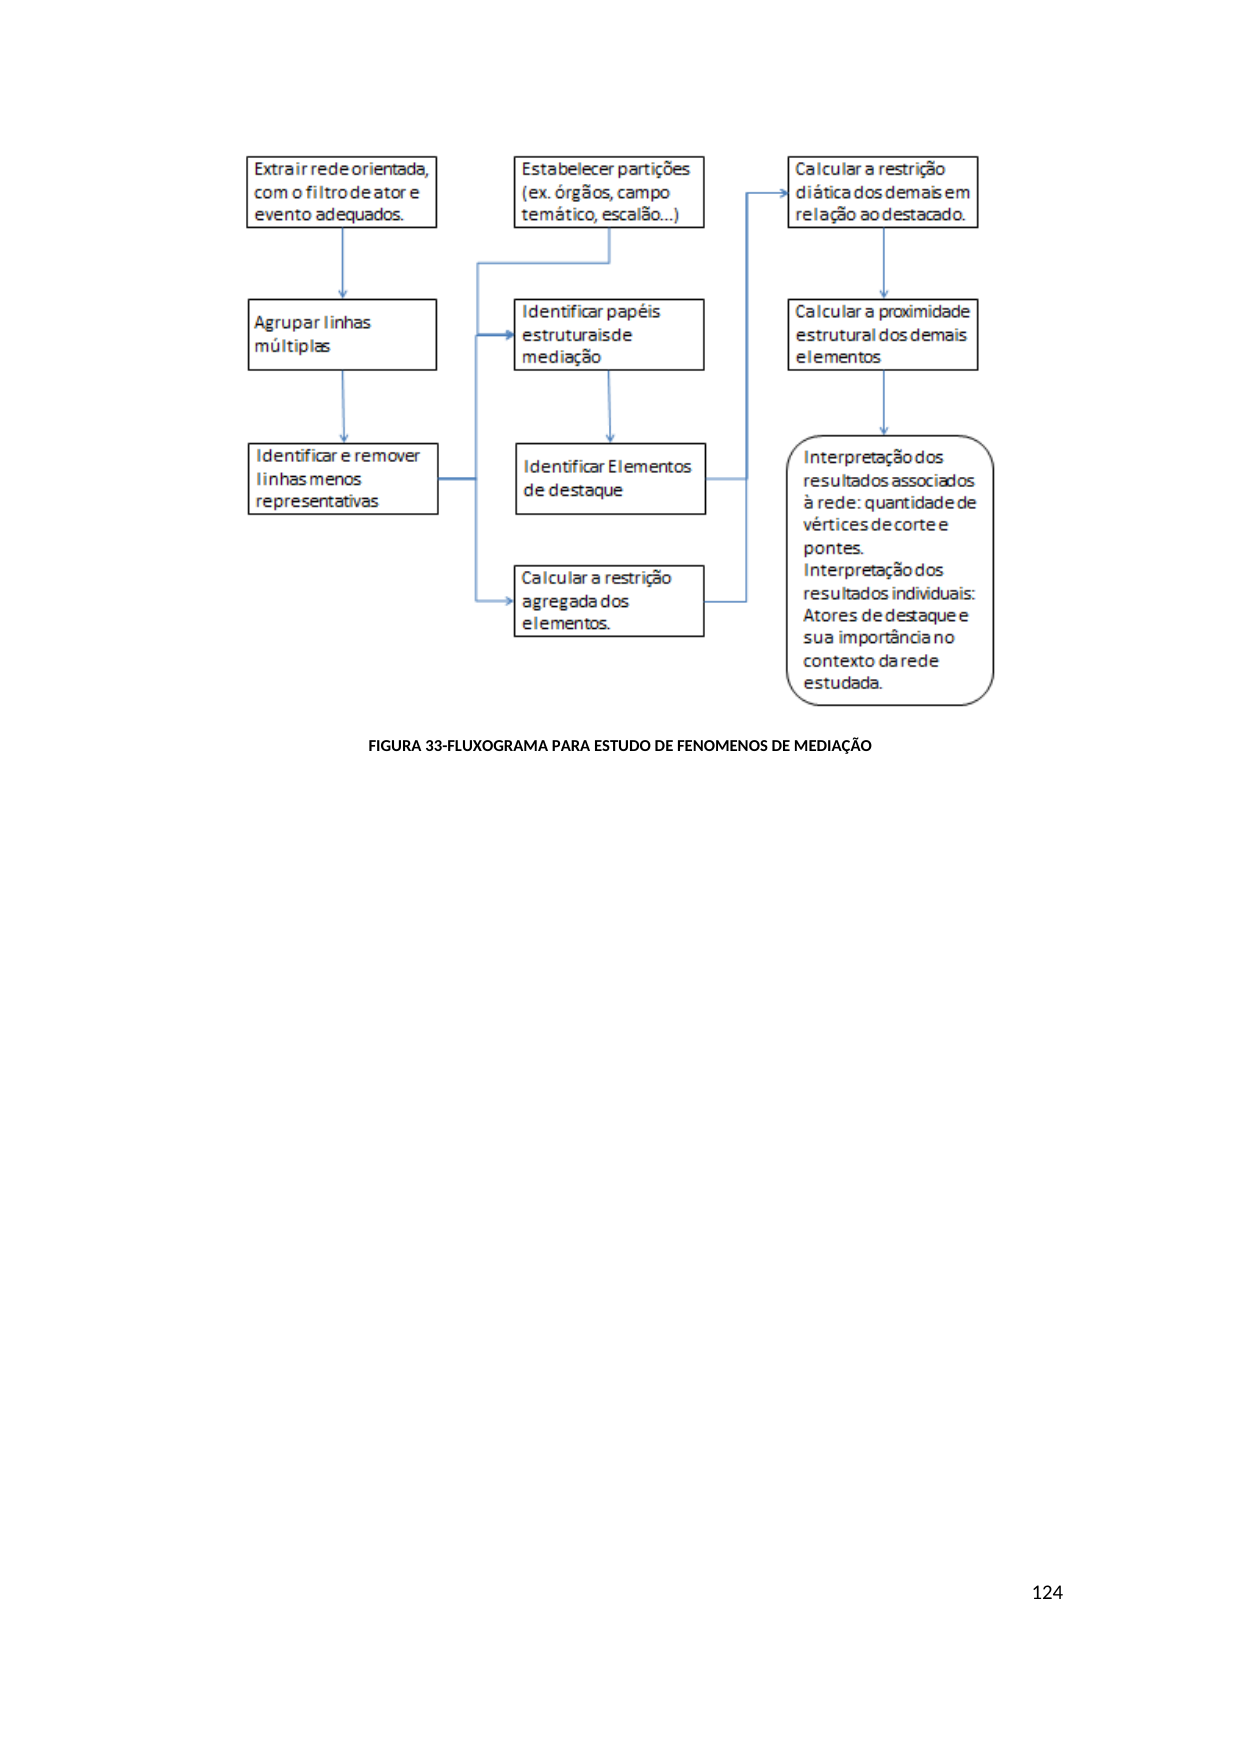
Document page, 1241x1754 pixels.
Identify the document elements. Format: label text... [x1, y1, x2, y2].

text Figura 33-Fluxograma para estudo de fenomenos de mediação [177, 735, 1063, 755]
picture [245, 147, 996, 711]
